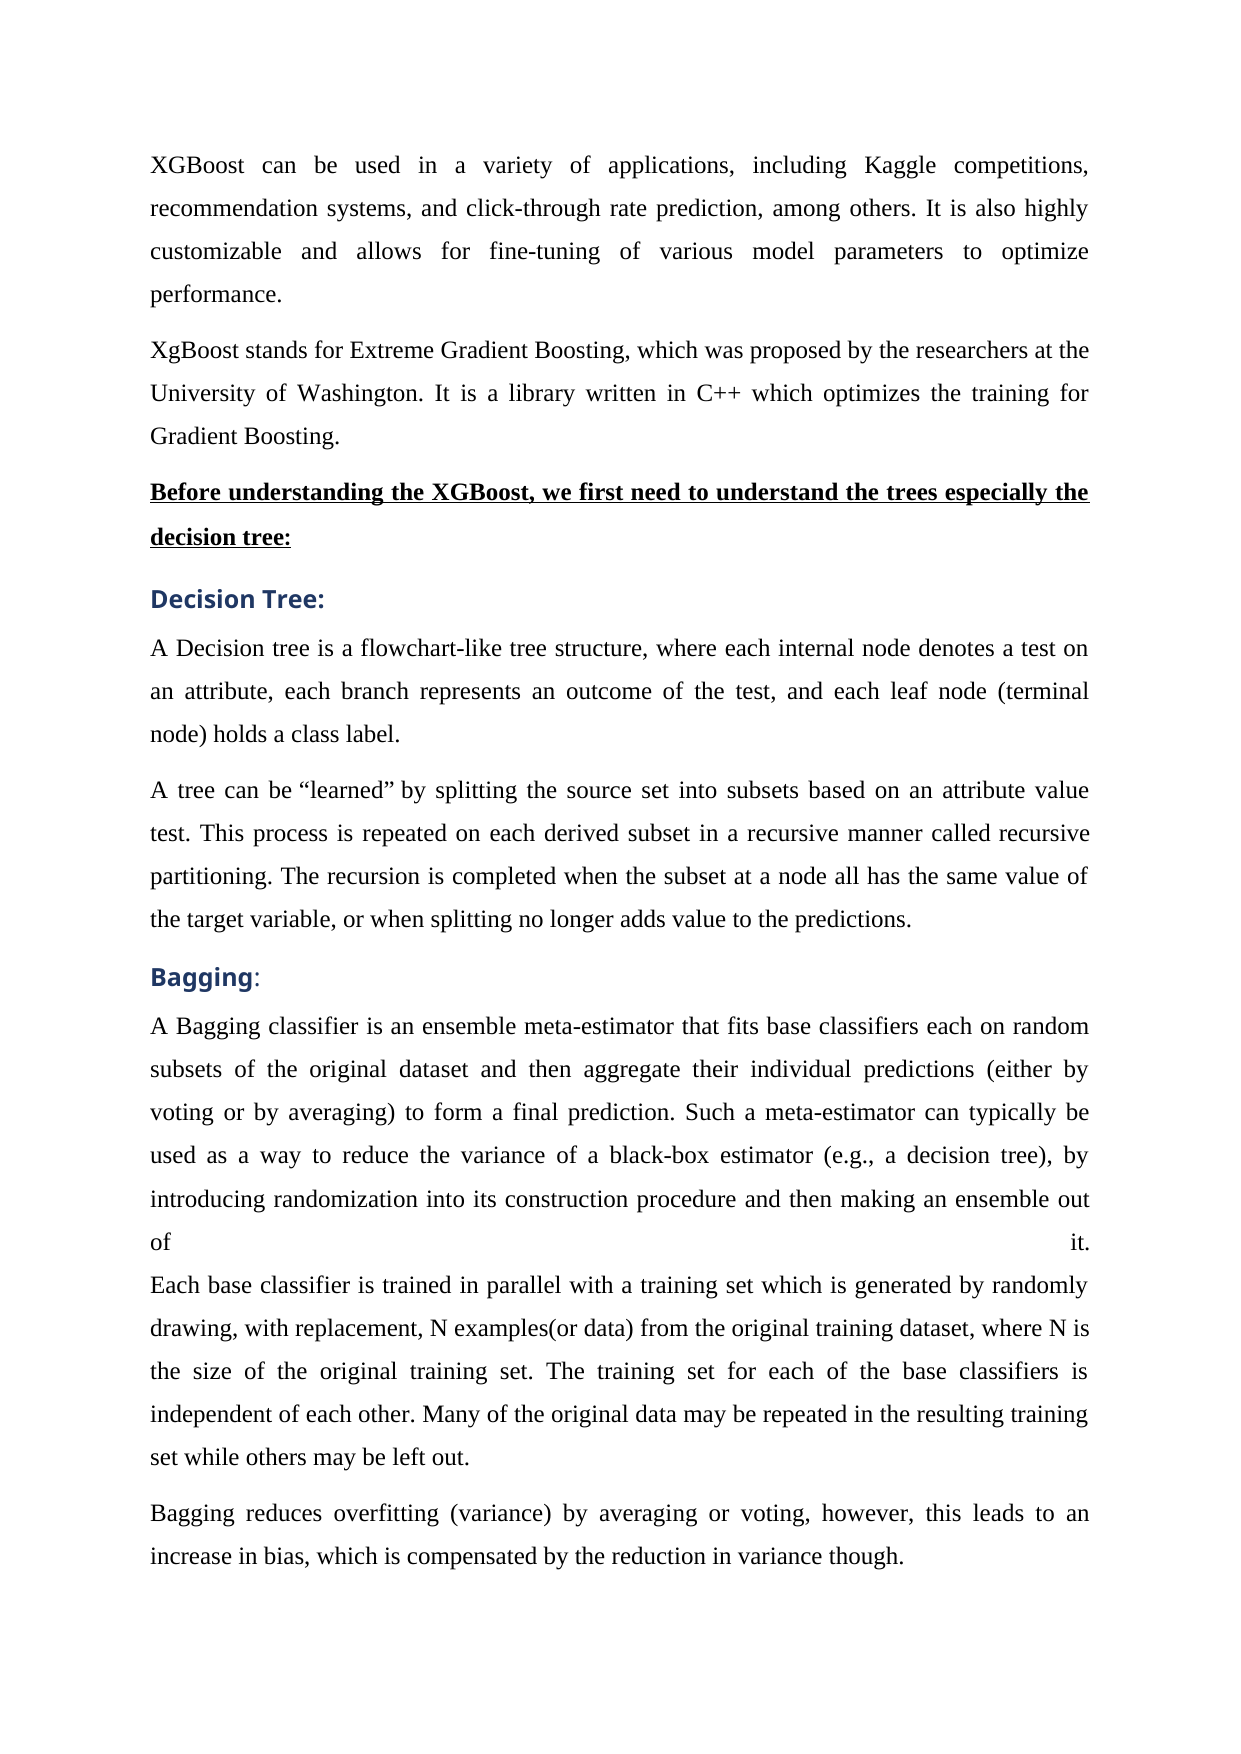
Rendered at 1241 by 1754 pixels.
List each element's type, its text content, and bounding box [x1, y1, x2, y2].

text Before understanding the XGBoost, we first need to understand the trees especially the decision tree: [150, 477, 1090, 502]
text Before understanding the XGBoost, we first need to understand the trees especially the decision tree: [150, 503, 1090, 551]
text XGBoost can be used in a variety of applications, including Kaggle competitions, recommendation systems, and click-through rate prediction, among others. It is also highly customizable and allows for fine-tuning of various model parameters to optimize performance. [150, 150, 1090, 308]
subtitle Decision Tree: [150, 582, 1090, 616]
text A Decision tree is a flowchart-like tree structure, where each internal node denotes a test on an attribute, each branch represents an outcome of the test, and each leaf node (terminal node) holds a class label. [150, 633, 1090, 748]
text Bagging reduces overfitting (variance) by averaging or voting, however, this leads to an increase in bias, which is compensated by the reduction in variance though. [150, 1498, 1090, 1570]
subtitle Bagging: [150, 960, 1090, 994]
text A tree can be “learned” by splitting the source set into subsets based on an attribute value test. This process is repeated on each derived subset in a recursive manner called recursive partitioning. The recursion is completed when the subset at a node all has the same value of the target variable, or when splitting no longer adds value to the predictions. [150, 775, 1090, 933]
text XgBoost stands for Extreme Gradient Boosting, which was proposed by the researchers at the University of Washington. It is a library written in C++ which optimizes the training for Gradient Boosting. [150, 335, 1090, 450]
text A Bagging classifier is an ensemble meta-estimator that fits base classifiers each on random subsets of the original dataset and then aggregate their individual predictions (either by voting or by averaging) to form a final prediction. Such a meta-estimator can typically be used as a way to reduce the variance of a black-box estimator (e.g., a decision tree), by introducing randomization into its construction procedure and then making an ensemble out of it. Each base classifier is trained in parallel with a training set which is generated by randomly drawing, with replacement, N examples(or data) from the original training dataset, where N is the size of the original training set. The training set for each of the base classifiers is independent of each other. Many of the original data may be repeated in the resulting training set while others may be left out. [150, 1011, 1090, 1471]
